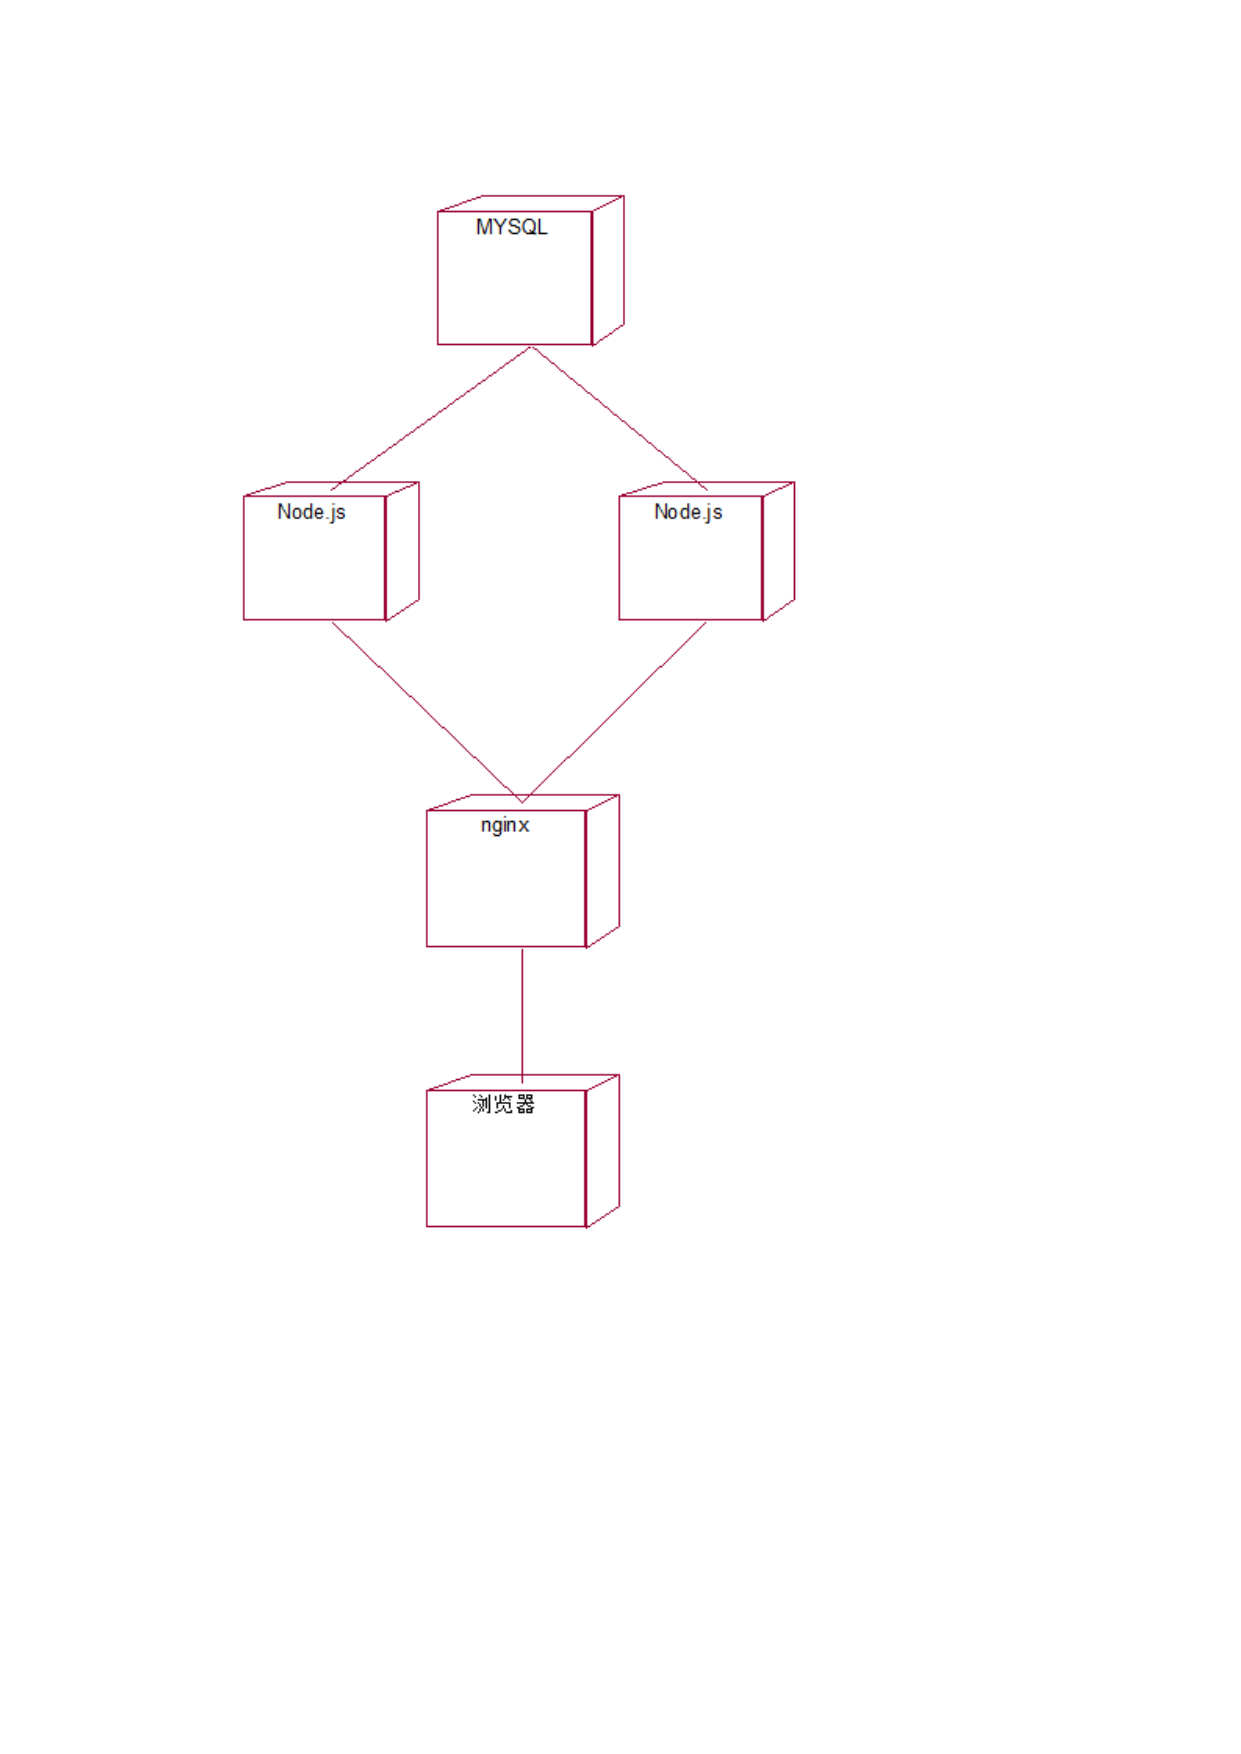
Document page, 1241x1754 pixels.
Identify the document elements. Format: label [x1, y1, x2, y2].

picture [187, 162, 891, 1262]
